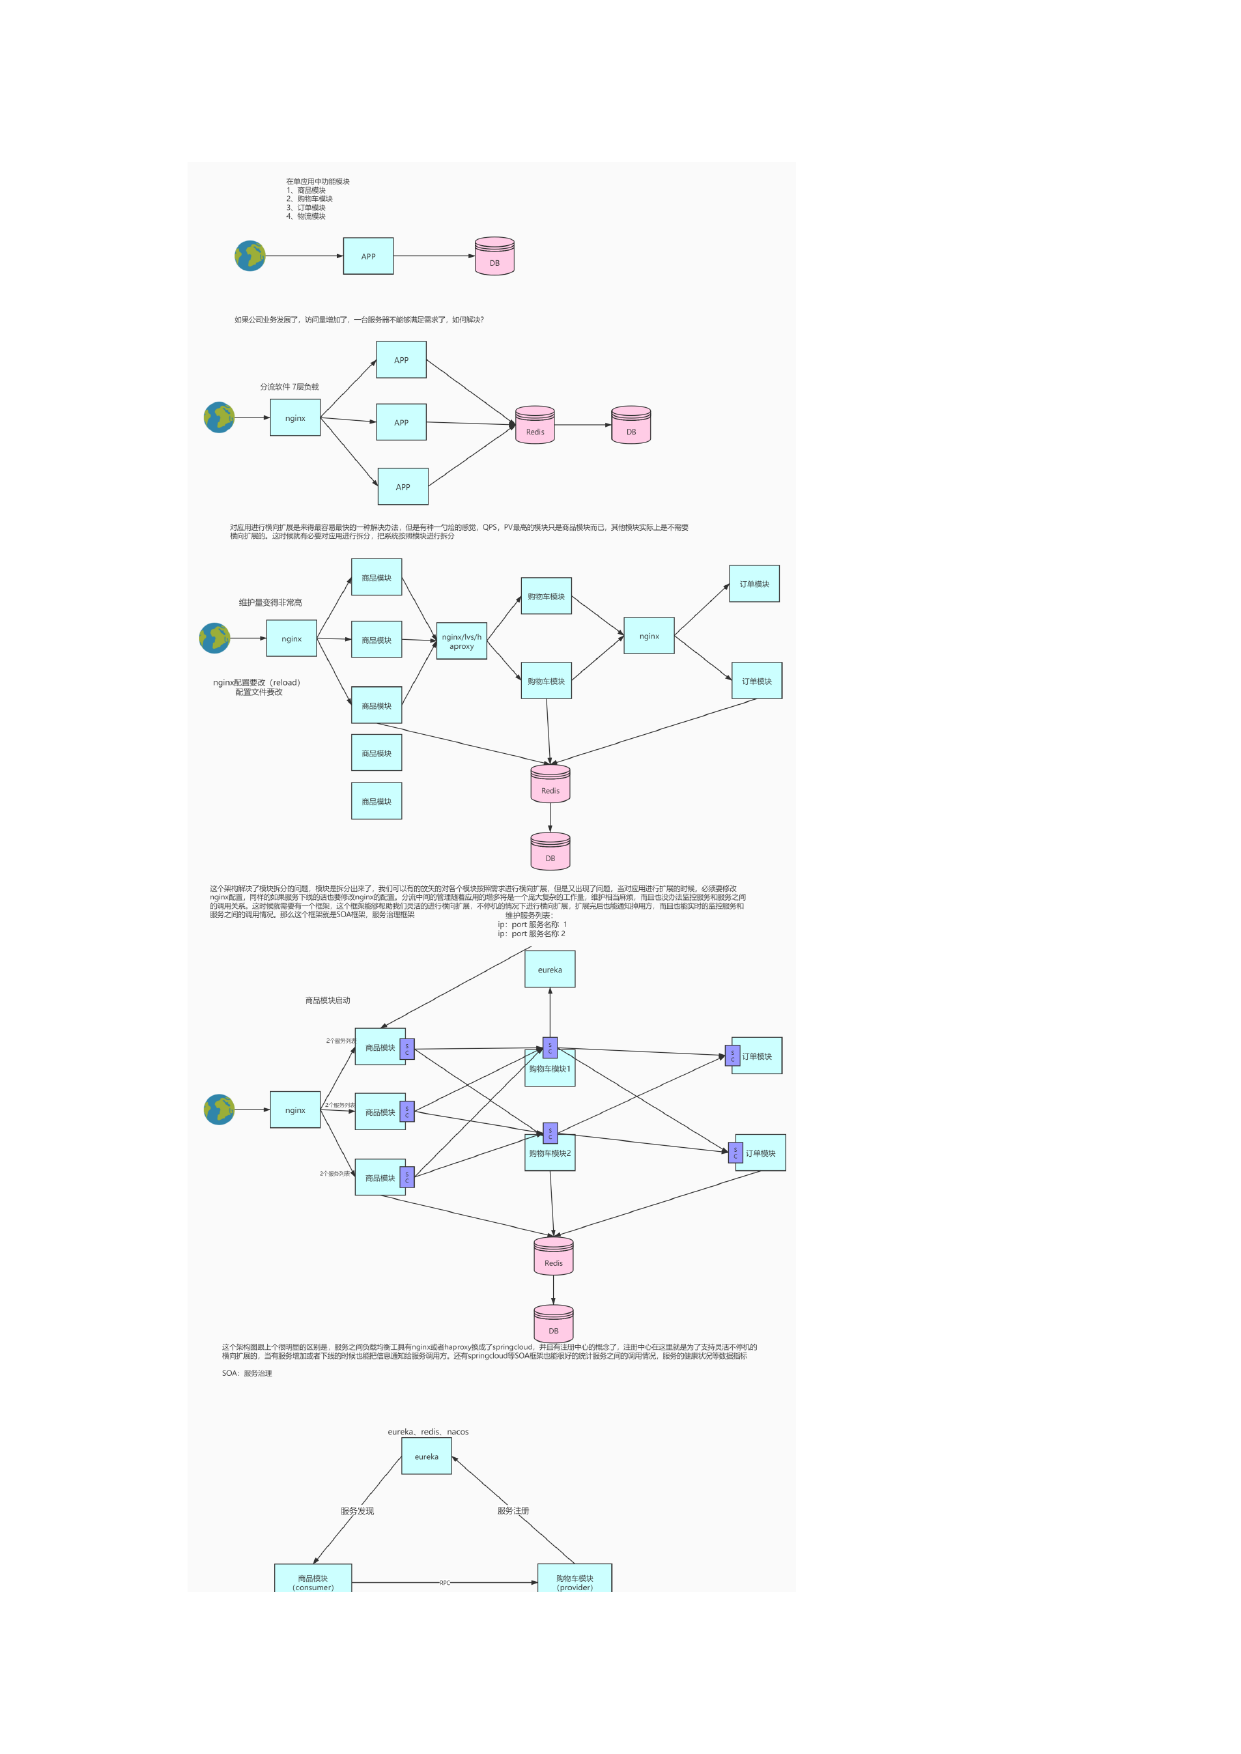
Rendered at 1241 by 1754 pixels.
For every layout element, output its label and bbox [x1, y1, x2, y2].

picture [187, 162, 796, 1592]
